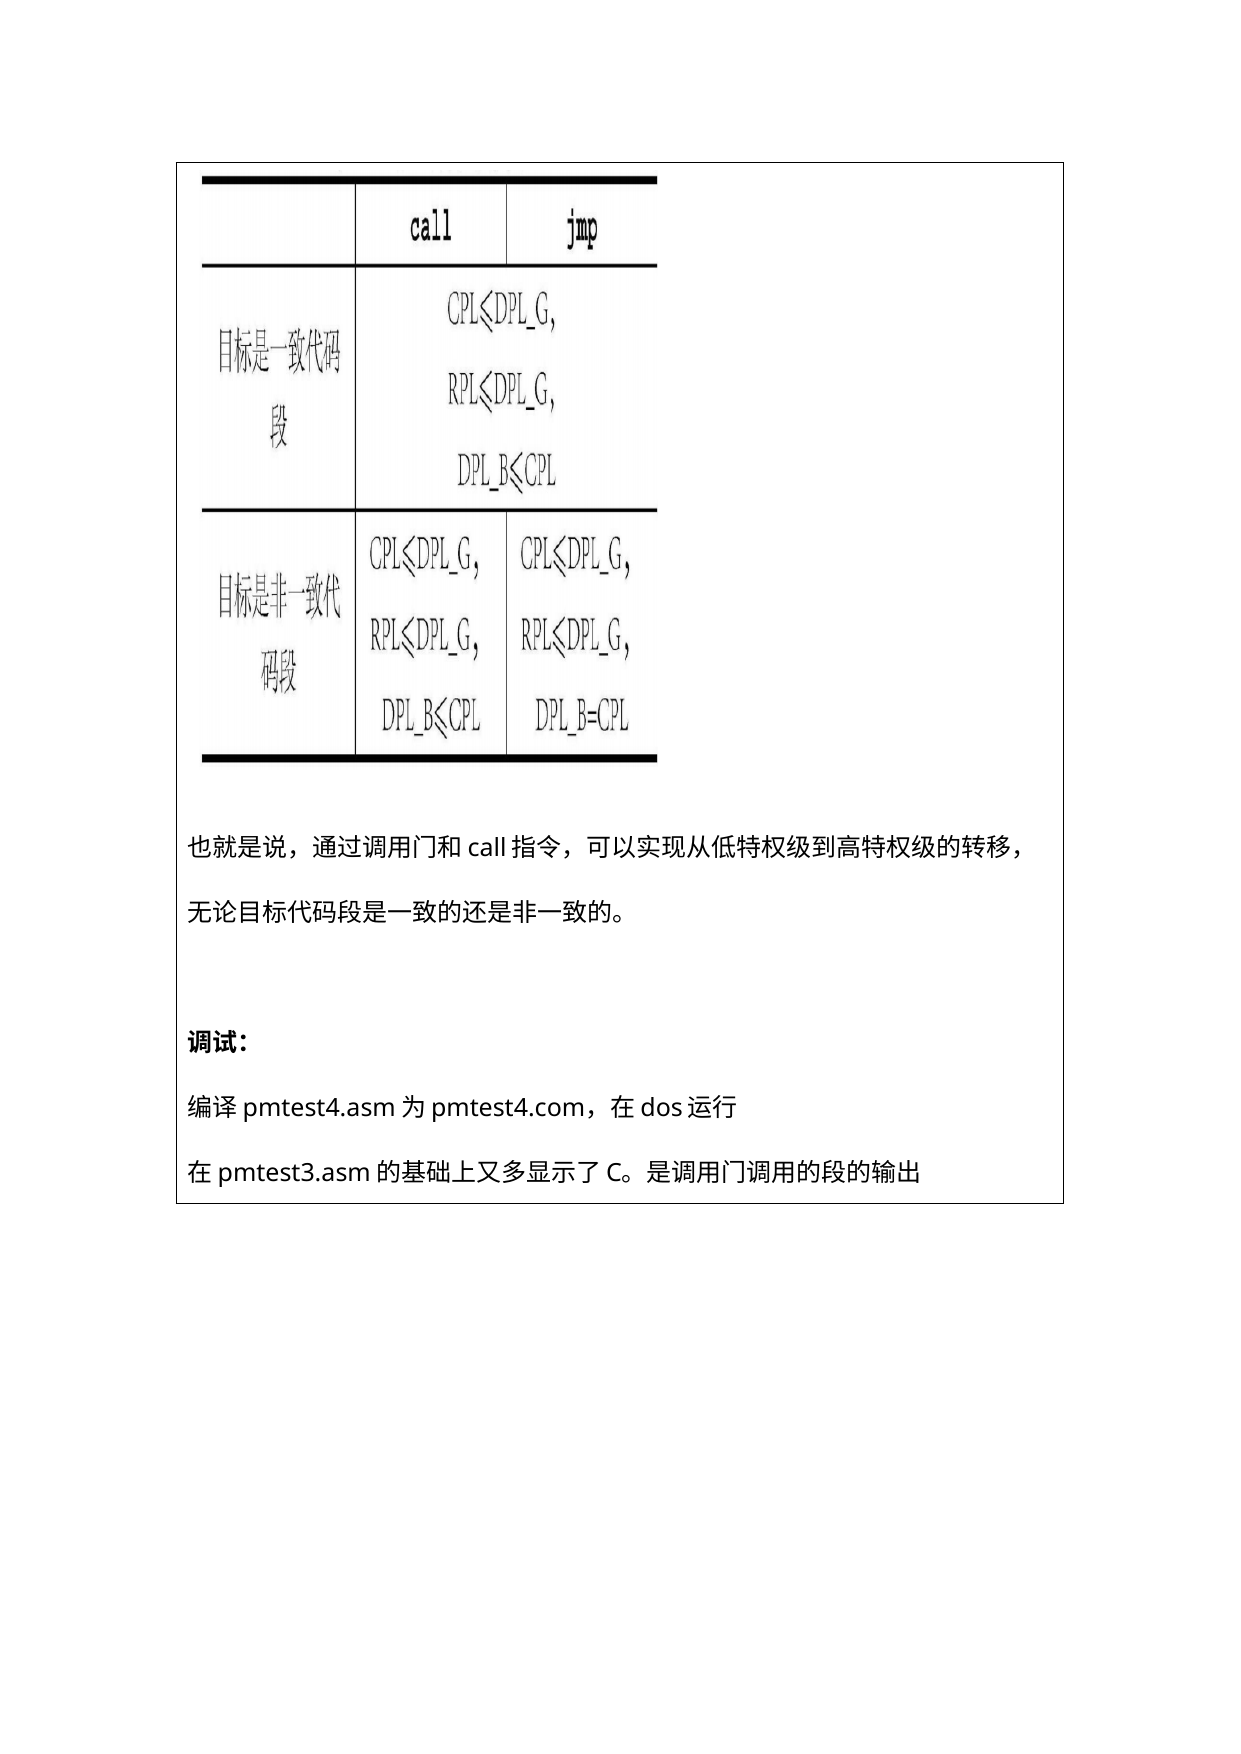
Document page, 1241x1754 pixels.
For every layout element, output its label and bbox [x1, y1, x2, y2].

table_cell [177, 163, 1063, 1203]
picture [187, 168, 665, 775]
